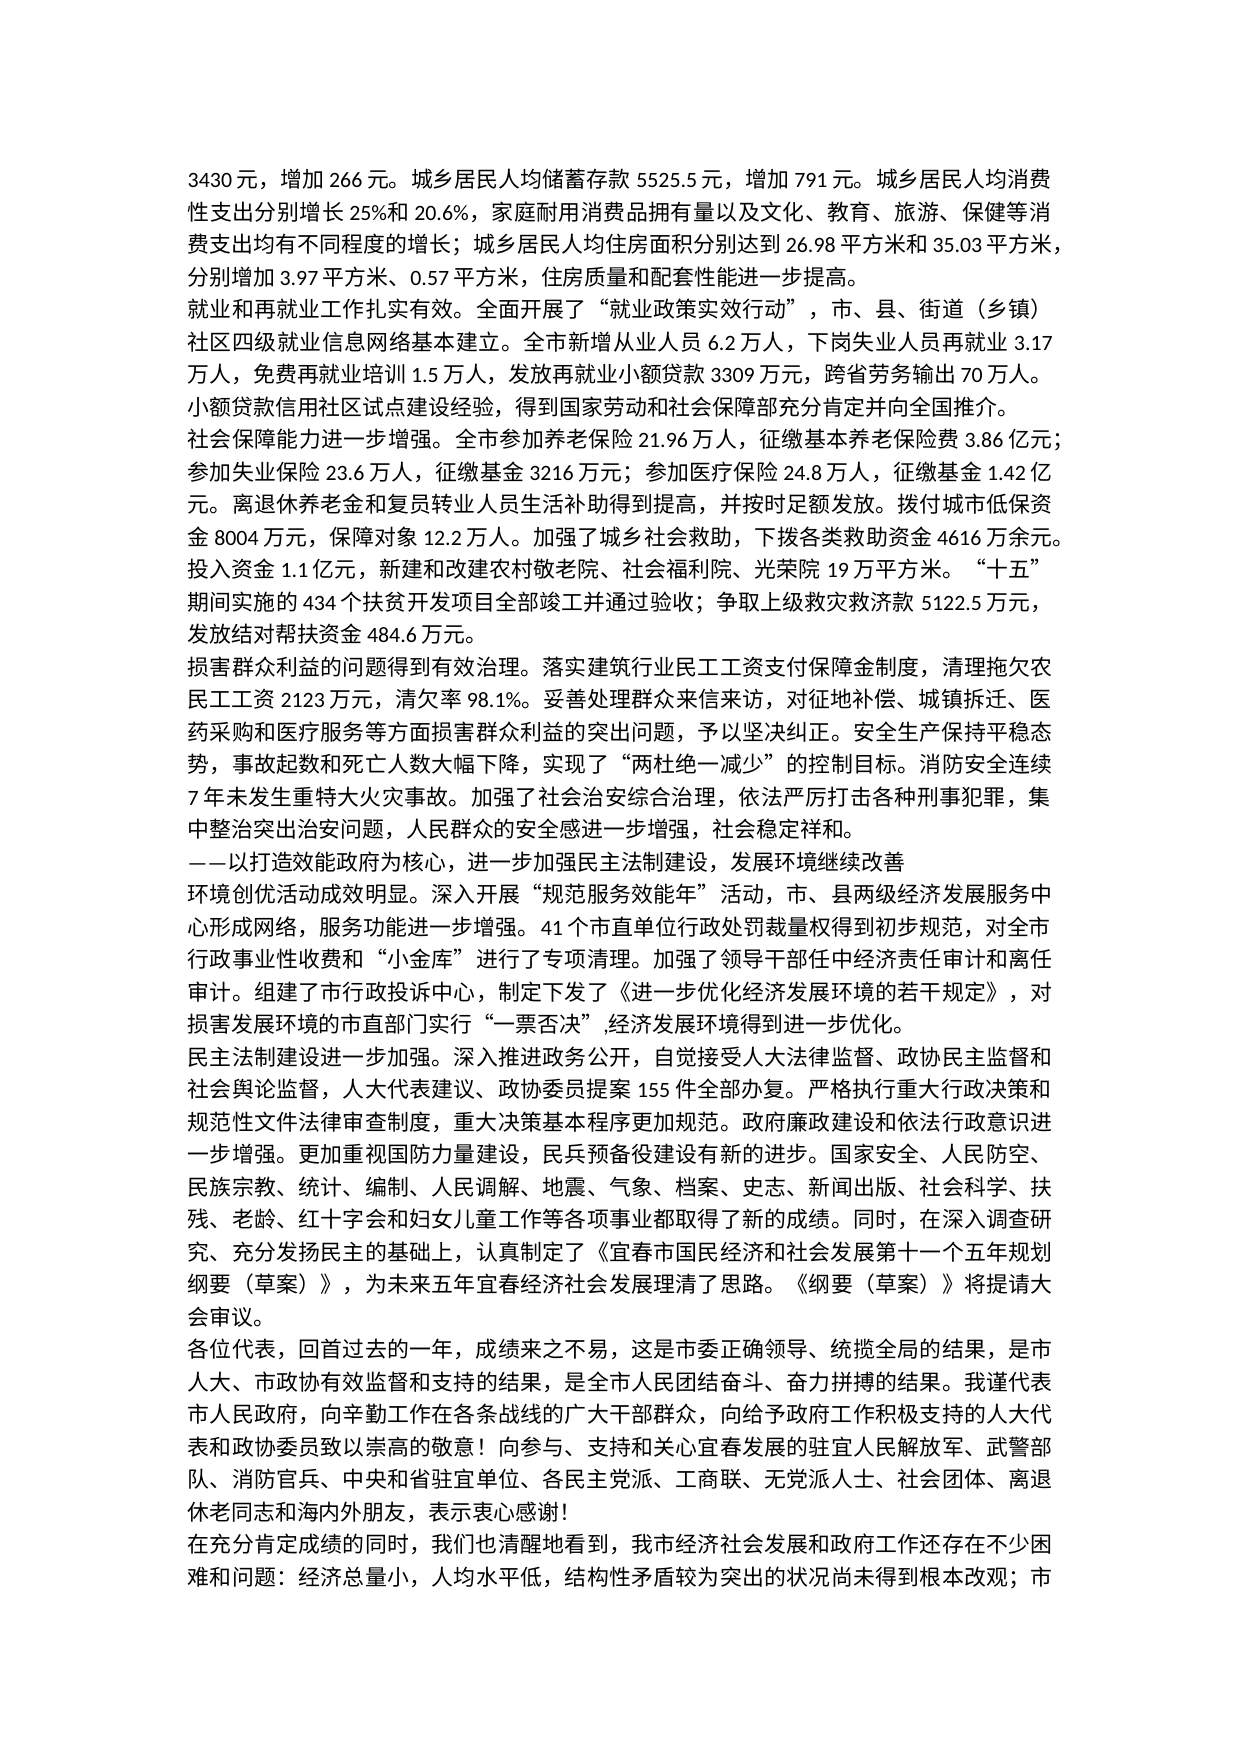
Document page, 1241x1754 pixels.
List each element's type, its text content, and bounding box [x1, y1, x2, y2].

text 损害群众利益的问题得到有效治理。落实建筑行业民工工资支付保障金制度，清理拖欠农民工工资2123万元，清欠率98.1%。妥善处理群众来信来访，对征地补偿、城镇拆迁、医药采购和医疗服务等方面损害群众利益的突出问题，予以坚决纠正。安全生产保持平稳态势，事故起数和死亡人数大幅下降，实现了“两杜绝一减少”的控制目标。消防安全连续7年未发生重特大火灾事故。加强了社会治安综合治理，依法严厉打击各种刑事犯罪，集中整治突出治安问题，人民群众的安全感进一步增强，社会稳定祥和。 [187, 649, 1053, 844]
text 社会保障能力进一步增强。全市参加养老保险21.96万人，征缴基本养老保险费3.86亿元；参加失业保险23.6万人，征缴基金3216万元；参加医疗保险24.8万人，征缴基金1.42亿元。离退休养老金和复员转业人员生活补助得到提高，并按时足额发放。拨付城市低保资金8004万元，保障对象12.2万人。加强了城乡社会救助，下拨各类救助资金4616万余元。投入资金1.1亿元，新建和改建农村敬老院、社会福利院、光荣院19万平方米。“十五”期间实施的434个扶贫开发项目全部竣工并通过验收；争取上级救灾救济款5122.5万元，发放结对帮扶资金484.6万元。 [187, 422, 1053, 649]
text 各位代表，回首过去的一年，成绩来之不易，这是市委正确领导、统揽全局的结果，是市人大、市政协有效监督和支持的结果，是全市人民团结奋斗、奋力拼搏的结果。我谨代表市人民政府，向辛勤工作在各条战线的广大干部群众，向给予政府工作积极支持的人大代表和政协委员致以崇高的敬意！向参与、支持和关心宜春发展的驻宜人民解放军、武警部队、消防官兵、中央和省驻宜单位、各民主党派、工商联、无党派人士、社会团体、离退休老同志和海内外朋友，表示衷心感谢！ [187, 1332, 1053, 1527]
text ——以打造效能政府为核心，进一步加强民主法制建设，发展环境继续改善 [187, 844, 1053, 877]
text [187, 1527, 1053, 1592]
text 环境创优活动成效明显。深入开展“规范服务效能年”活动，市、县两级经济发展服务中心形成网络，服务功能进一步增强。41个市直单位行政处罚裁量权得到初步规范，对全市行政事业性收费和“小金库”进行了专项清理。加强了领导干部任中经济责任审计和离任审计。组建了市行政投诉中心，制定下发了《进一步优化经济发展环境的若干规定》，对损害发展环境的市直部门实行“一票否决”,经济发展环境得到进一步优化。 [187, 877, 1053, 1039]
text 就业和再就业工作扎实有效。全面开展了“就业政策实效行动”，市、县、街道（乡镇）、社区四级就业信息网络基本建立。全市新增从业人员6.2万人，下岗失业人员再就业3.17万人，免费再就业培训1.5万人，发放再就业小额贷款3309万元，跨省劳务输出70万人。小额贷款信用社区试点建设经验，得到国家劳动和社会保障部充分肯定并向全国推介。 [187, 292, 1053, 422]
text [187, 162, 1053, 292]
text 民主法制建设进一步加强。深入推进政务公开，自觉接受人大法律监督、政协民主监督和社会舆论监督，人大代表建议、政协委员提案155件全部办复。严格执行重大行政决策和规范性文件法律审查制度，重大决策基本程序更加规范。政府廉政建设和依法行政意识进一步增强。更加重视国防力量建设，民兵预备役建设有新的进步。国家安全、人民防空、民族宗教、统计、编制、人民调解、地震、气象、档案、史志、新闻出版、社会科学、扶残、老龄、红十字会和妇女儿童工作等各项事业都取得了新的成绩。同时，在深入调查研究、充分发扬民主的基础上，认真制定了《宜春市国民经济和社会发展第十一个五年规划纲要（草案）》，为未来五年宜春经济社会发展理清了思路。《纲要（草案）》将提请大会审议。 [187, 1039, 1053, 1332]
